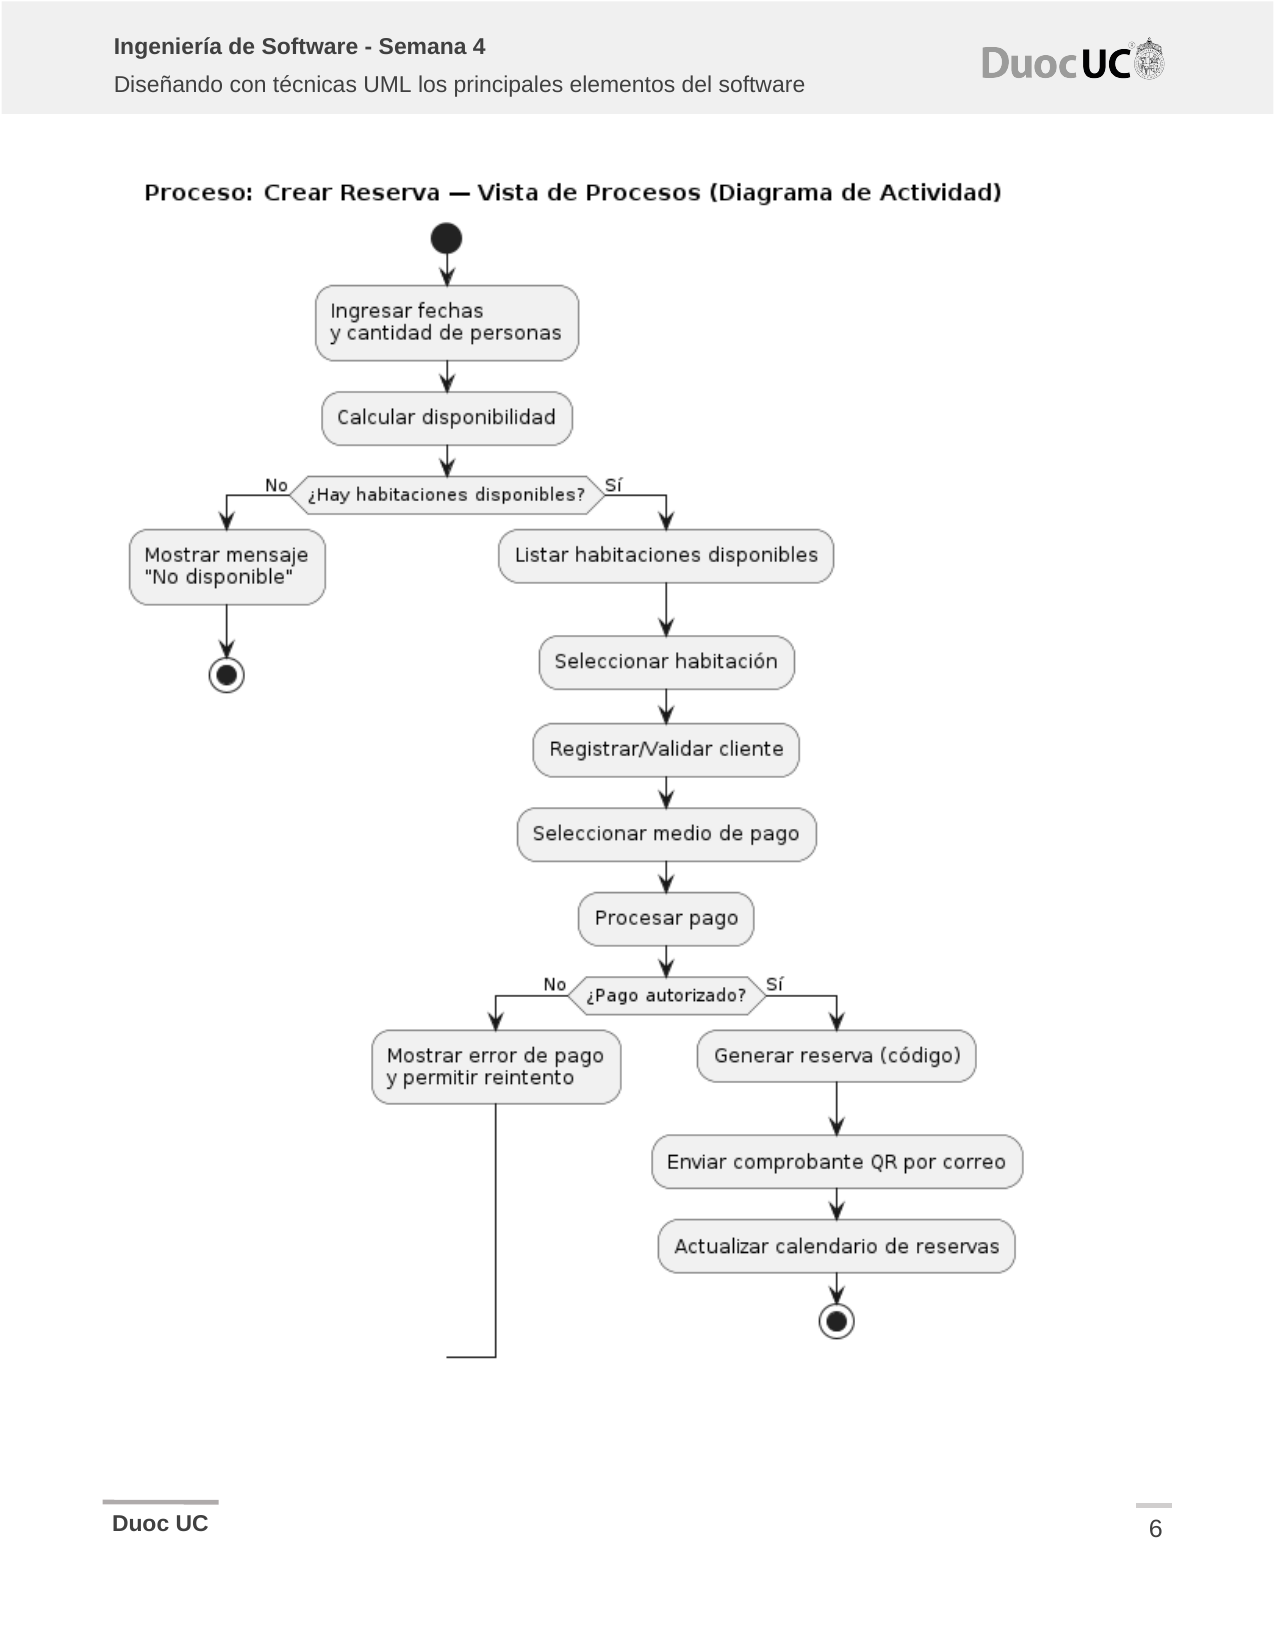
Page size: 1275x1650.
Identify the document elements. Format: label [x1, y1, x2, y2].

picture [963, 13, 1183, 104]
picture [112, 150, 1038, 1374]
